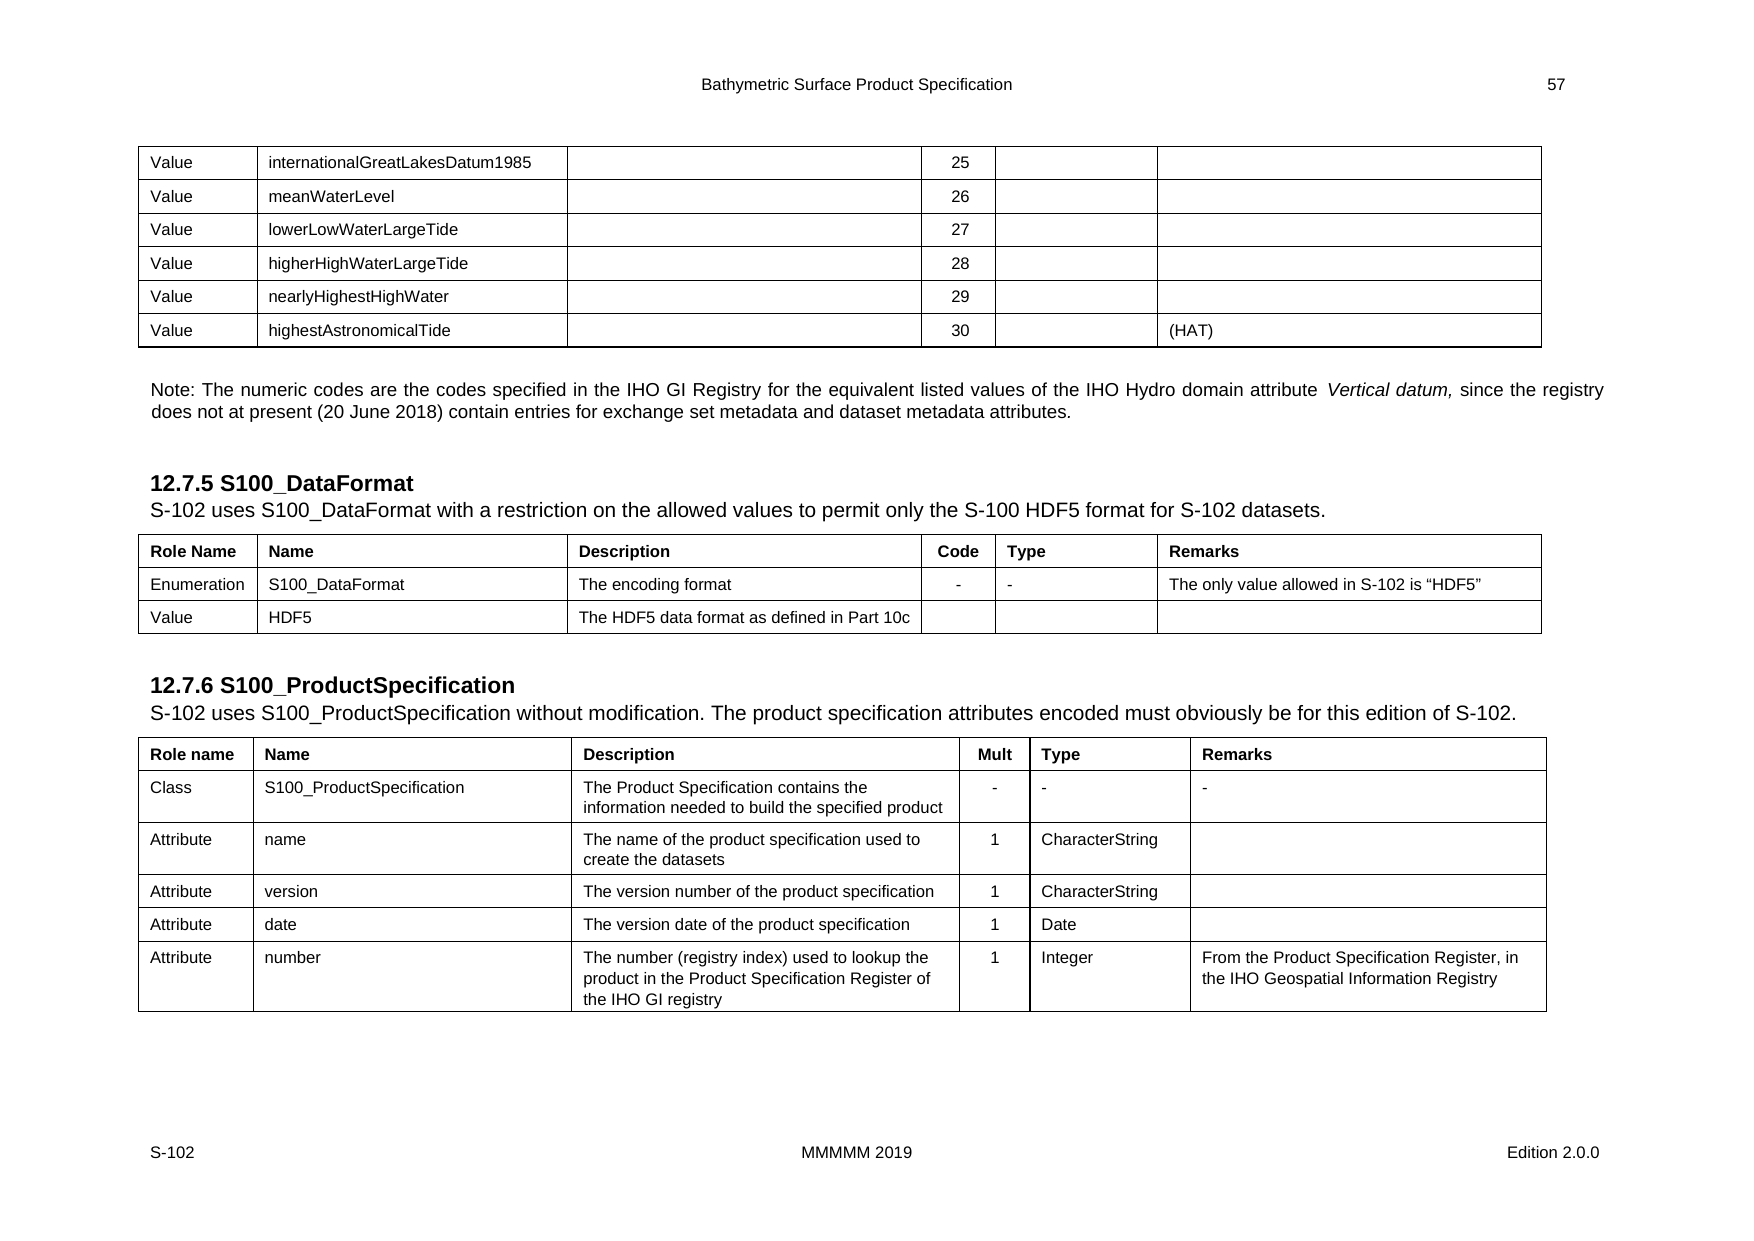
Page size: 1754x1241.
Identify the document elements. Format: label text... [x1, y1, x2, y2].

table_cell Value [139, 180, 257, 213]
table_header Code [922, 535, 995, 567]
table_cell The encoding format [568, 568, 921, 600]
table_cell [1191, 823, 1546, 874]
text S-102 uses S100_ProductSpecification without modification. The product specification attributes encoded must obviously be for this edition of S-102. [150, 701, 1598, 725]
table_cell lowerLowWaterLargeTide [258, 214, 567, 246]
table_cell CharacterString [1031, 823, 1190, 874]
table_cell Date [1031, 908, 1190, 941]
table_cell version [254, 875, 571, 907]
table_cell Integer [1031, 942, 1190, 1011]
table_cell 29 [922, 281, 995, 313]
table_cell [996, 180, 1157, 213]
table_cell [568, 314, 921, 346]
table_cell [1158, 147, 1541, 179]
table_cell [568, 214, 921, 246]
table_cell S100_ProductSpecification [254, 771, 571, 822]
table_cell 1 [960, 875, 1029, 907]
table_cell - [922, 568, 995, 600]
table_header Remarks [1158, 535, 1541, 567]
table_cell [996, 601, 1157, 633]
table_cell - [960, 771, 1029, 822]
table_cell higherHighWaterLargeTide [258, 247, 567, 279]
table_cell [1191, 908, 1546, 941]
table_cell [996, 247, 1157, 279]
table_cell Attribute [139, 908, 253, 941]
table_cell HDF5 [258, 601, 567, 633]
table_cell [1191, 875, 1546, 907]
table_header Role name [139, 738, 253, 770]
table_cell - [1191, 771, 1546, 822]
text Note: The numeric codes are the codes specified in the IHO GI Registry for the equivalent listed values of the IHO Hydro domain attribute Vertical datum, since the registry does not at present (20 June 2018) contain entries for exchange set metadata and dataset metadata attributes. [150, 379, 1604, 423]
table_cell date [254, 908, 571, 941]
table_header Description [568, 535, 921, 567]
table_header Name [254, 738, 571, 770]
table_cell highestAstronomicalTide [258, 314, 567, 346]
table_header Type [1031, 738, 1190, 770]
table_header Mult [960, 738, 1029, 770]
table_cell 27 [922, 214, 995, 246]
table_cell Value [139, 147, 257, 179]
table_cell [568, 281, 921, 313]
table_cell 28 [922, 247, 995, 279]
table_cell The version number of the product specification [572, 875, 959, 907]
table_cell name [254, 823, 571, 874]
table_cell [996, 281, 1157, 313]
table_cell Attribute [139, 875, 253, 907]
table_cell Value [139, 314, 257, 346]
table_cell From the Product Specification Register, in the IHO Geospatial Information Registry [1191, 942, 1546, 1011]
table_cell 1 [960, 942, 1029, 1011]
table_cell [1158, 601, 1541, 633]
table_cell meanWaterLevel [258, 180, 567, 213]
table_cell 30 [922, 314, 995, 346]
table_header Description [572, 738, 959, 770]
table_header Remarks [1191, 738, 1546, 770]
table_cell The only value allowed in S-102 is “HDF5” [1158, 568, 1541, 600]
table_cell Value [139, 247, 257, 279]
subtitle 12.7.6 S100_ProductSpecification [150, 672, 1598, 699]
table_cell The name of the product specification used to create the datasets [572, 823, 959, 874]
table_cell [1158, 214, 1541, 246]
table_cell [1158, 247, 1541, 279]
table_cell The number (registry index) used to lookup the product in the Product Specification Register of the IHO GI registry [572, 942, 959, 1011]
table_cell nearlyHighestHighWater [258, 281, 567, 313]
table_cell internationalGreatLakesDatum1985 [258, 147, 567, 179]
table_cell 26 [922, 180, 995, 213]
table_cell Value [139, 281, 257, 313]
table_cell Attribute [139, 942, 253, 1011]
table_cell S100_DataFormat [258, 568, 567, 600]
table_cell - [996, 568, 1157, 600]
table_cell Value [139, 601, 257, 633]
table_cell [568, 180, 921, 213]
table_cell Class [139, 771, 253, 822]
table_header Type [996, 535, 1157, 567]
table_cell [996, 147, 1157, 179]
table_cell The HDF5 data format as defined in Part 10c [568, 601, 921, 633]
table_cell CharacterString [1031, 875, 1190, 907]
table_cell Value [139, 214, 257, 246]
table_cell 25 [922, 147, 995, 179]
table_cell - [1031, 771, 1190, 822]
table_cell Attribute [139, 823, 253, 874]
table_cell [996, 314, 1157, 346]
table_cell The Product Specification contains the information needed to build the specified product [572, 771, 959, 822]
table_cell [996, 214, 1157, 246]
subtitle 12.7.5 S100_DataFormat [150, 469, 1598, 496]
table_cell (HAT) [1158, 314, 1541, 346]
table_cell [1158, 180, 1541, 213]
table_header Role Name [139, 535, 257, 567]
table_cell [568, 147, 921, 179]
table_cell The version date of the product specification [572, 908, 959, 941]
table_cell [568, 247, 921, 279]
table_cell 1 [960, 908, 1029, 941]
table_cell [922, 601, 995, 633]
table_cell [1158, 281, 1541, 313]
table_cell number [254, 942, 571, 1011]
table_header Name [258, 535, 567, 567]
table_cell 1 [960, 823, 1029, 874]
table_cell Enumeration [139, 568, 257, 600]
text S-102 uses S100_DataFormat with a restriction on the allowed values to permit only the S-100 HDF5 format for S-102 datasets. [150, 498, 1598, 522]
